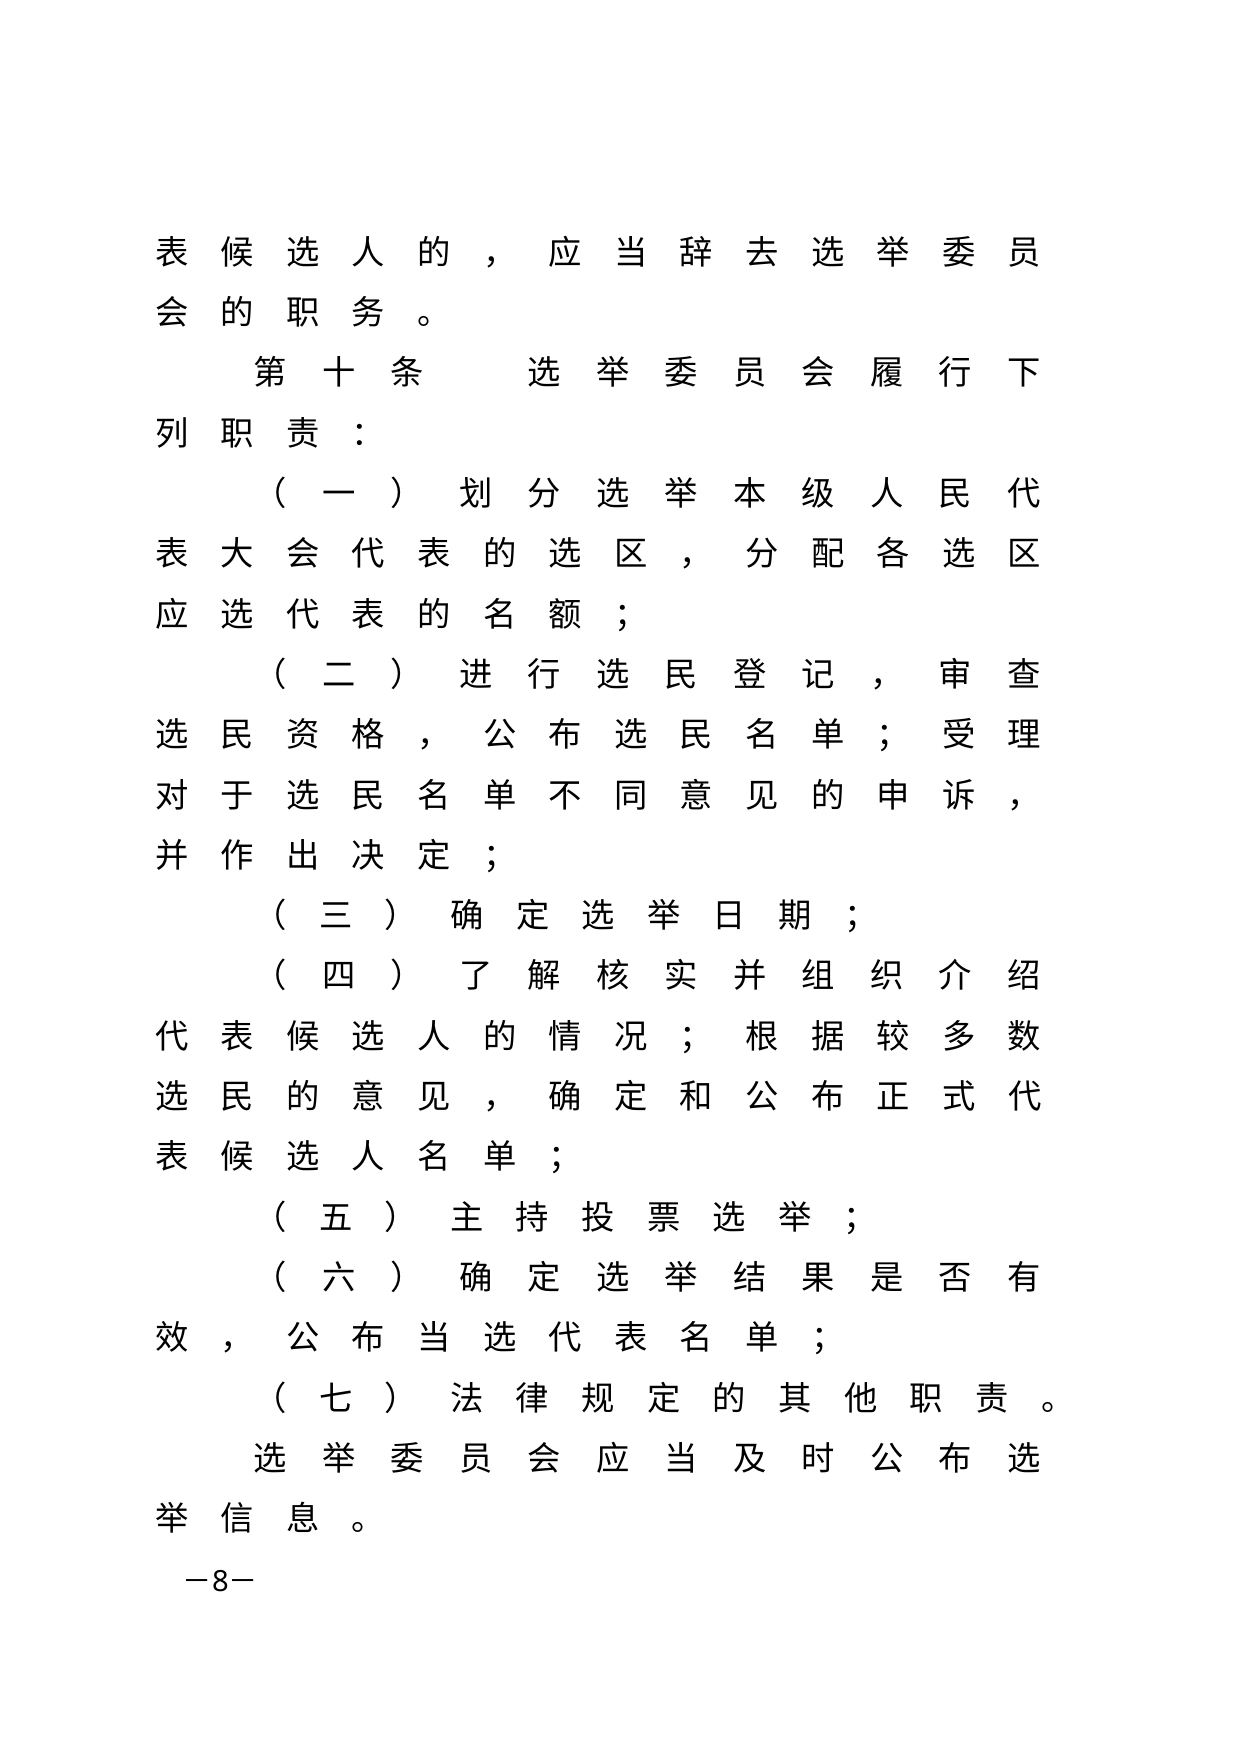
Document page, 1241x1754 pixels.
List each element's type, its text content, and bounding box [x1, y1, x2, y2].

text （一）划分选举本级人民代表大会代表的选区，分配各选区应选代表的名额； [155, 461, 1073, 642]
text （五）主持投票选举； [155, 1184, 1073, 1245]
text （三）确定选举日期； [155, 883, 1073, 943]
text （四）了解核实并组织介绍代表候选人的情况；根据较多数选民的意见，确定和公布正式代表候选人名单； [155, 943, 1073, 1184]
text （六）确定选举结果是否有效，公布当选代表名单； [155, 1245, 1073, 1365]
text 选举委员会的组成人员为代表候选人的，应当辞去选举委员会的职务。 [155, 219, 1073, 340]
text 选举委员会应当及时公布选举信息。 [155, 1426, 1073, 1546]
text （二）进行选民登记，审查选民资格，公布选民名单；受理对于选民名单不同意见的申诉，并作出决定； [155, 642, 1073, 883]
text （七）法律规定的其他职责。 [155, 1365, 1073, 1426]
text 第十条 选举委员会履行下列职责： [155, 340, 1073, 461]
